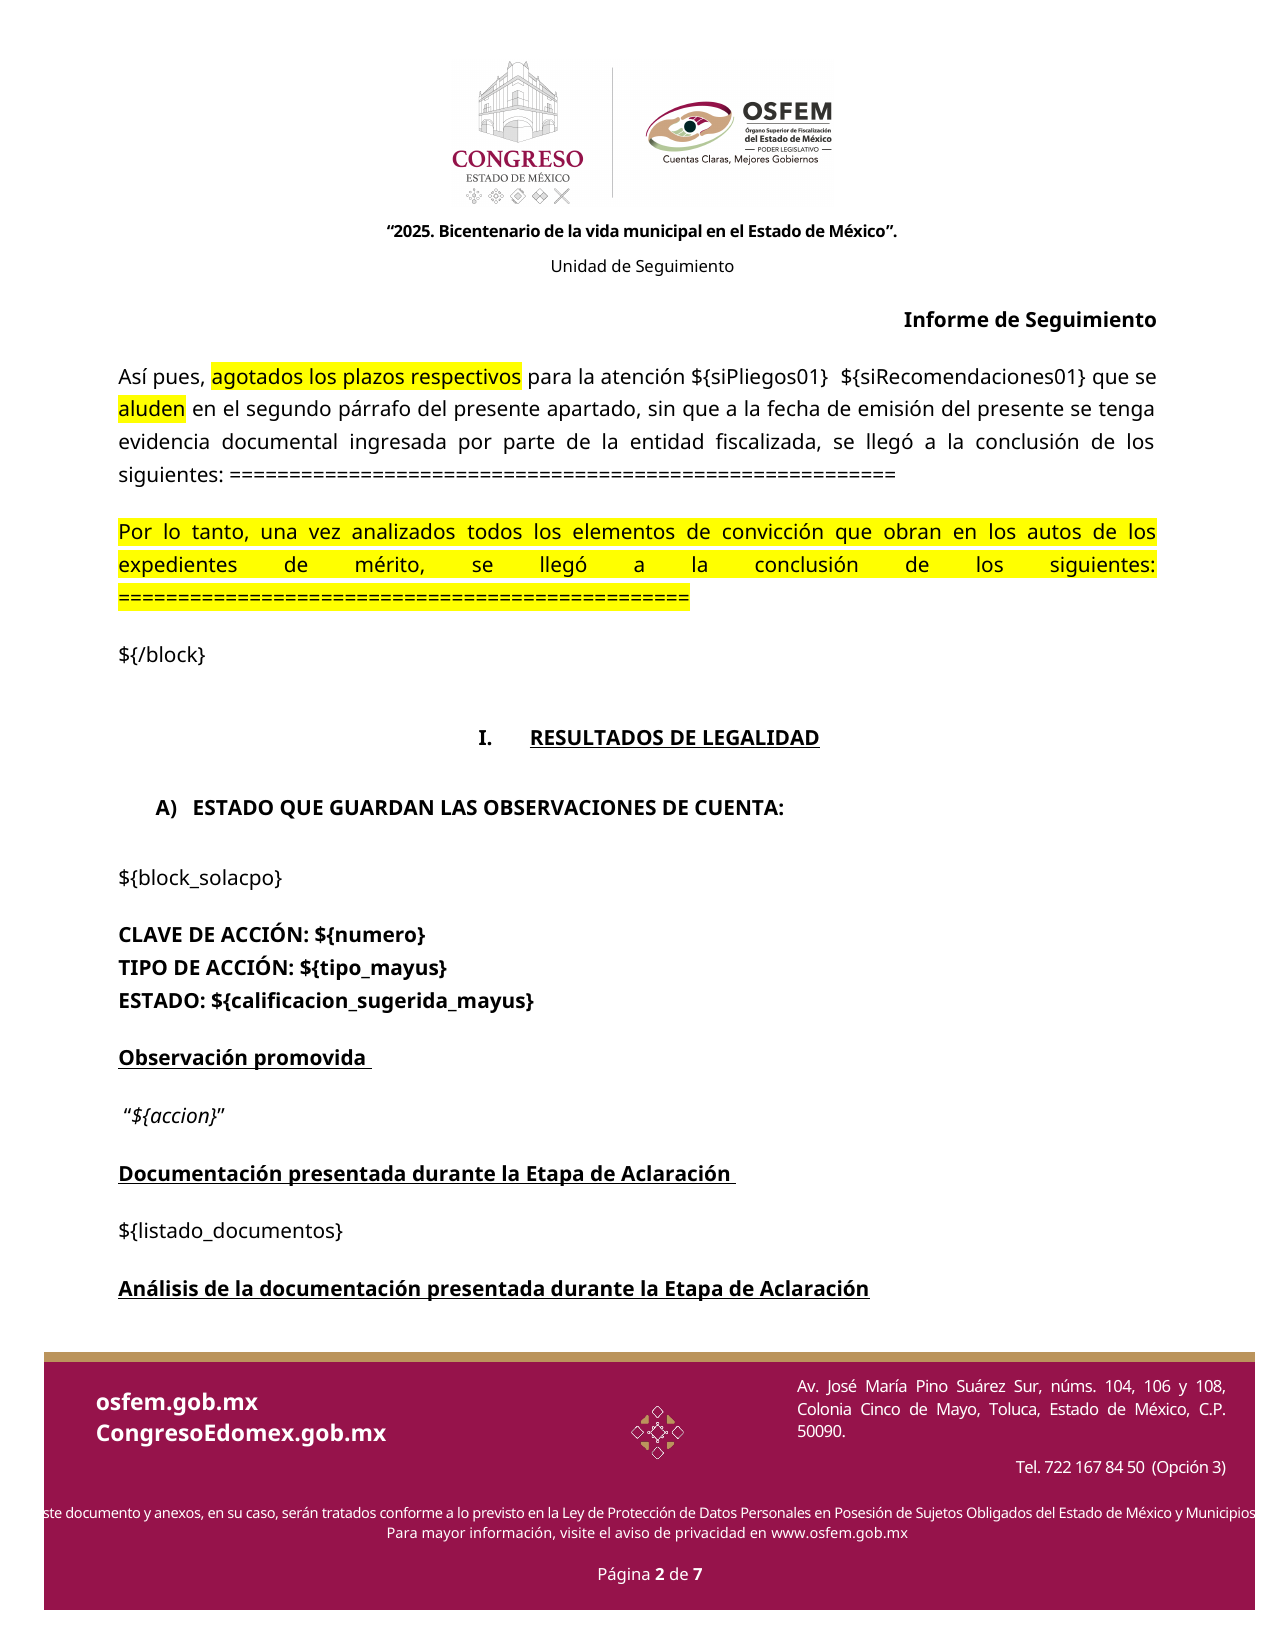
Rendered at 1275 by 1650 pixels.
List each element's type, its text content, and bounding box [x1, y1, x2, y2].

text “${accion}” [118, 1101, 1157, 1129]
text ${block_solacpo} [118, 863, 1157, 891]
text Documentación presentada durante la Etapa de Aclaración [118, 1159, 1157, 1187]
text ${/block} [118, 640, 1157, 669]
text Por lo tanto, una vez analizados todos los elementos de convicción que obran en los autos de los expedientes de mérito, se llegó a la conclusión de los siguientes: ================================================ [118, 578, 1157, 611]
list ESTADO QUE GUARDAN LAS OBSERVACIONES DE CUENTA: [155, 793, 1157, 821]
text ${listado_documentos} [118, 1216, 1157, 1245]
text ESTADO: ${calificacion_sugerida_mayus} [118, 986, 1157, 1014]
text CLAVE DE ACCIÓN: ${numero} [118, 921, 1157, 949]
text Así pues, agotados los plazos respectivos para la atención ${siPliegos01} ${siRecomendaciones01} que se aluden en el segundo párrafo del presente apartado, sin que a la fecha de emisión del presente se tenga evidencia documental ingresada por parte de la entidad fiscalizada, se llegó a la conclusión de los siguientes: ======================================================== [118, 362, 1157, 488]
text TIPO DE ACCIÓN: ${tipo_mayus} [118, 953, 1157, 982]
picture [630, 1406, 684, 1460]
picture [451, 59, 834, 207]
list RESULTADOS DE LEGALIDAD [155, 723, 1157, 751]
text Análisis de la documentación presentada durante la Etapa de Aclaración [118, 1274, 1157, 1302]
text Observación promovida [118, 1043, 1157, 1072]
